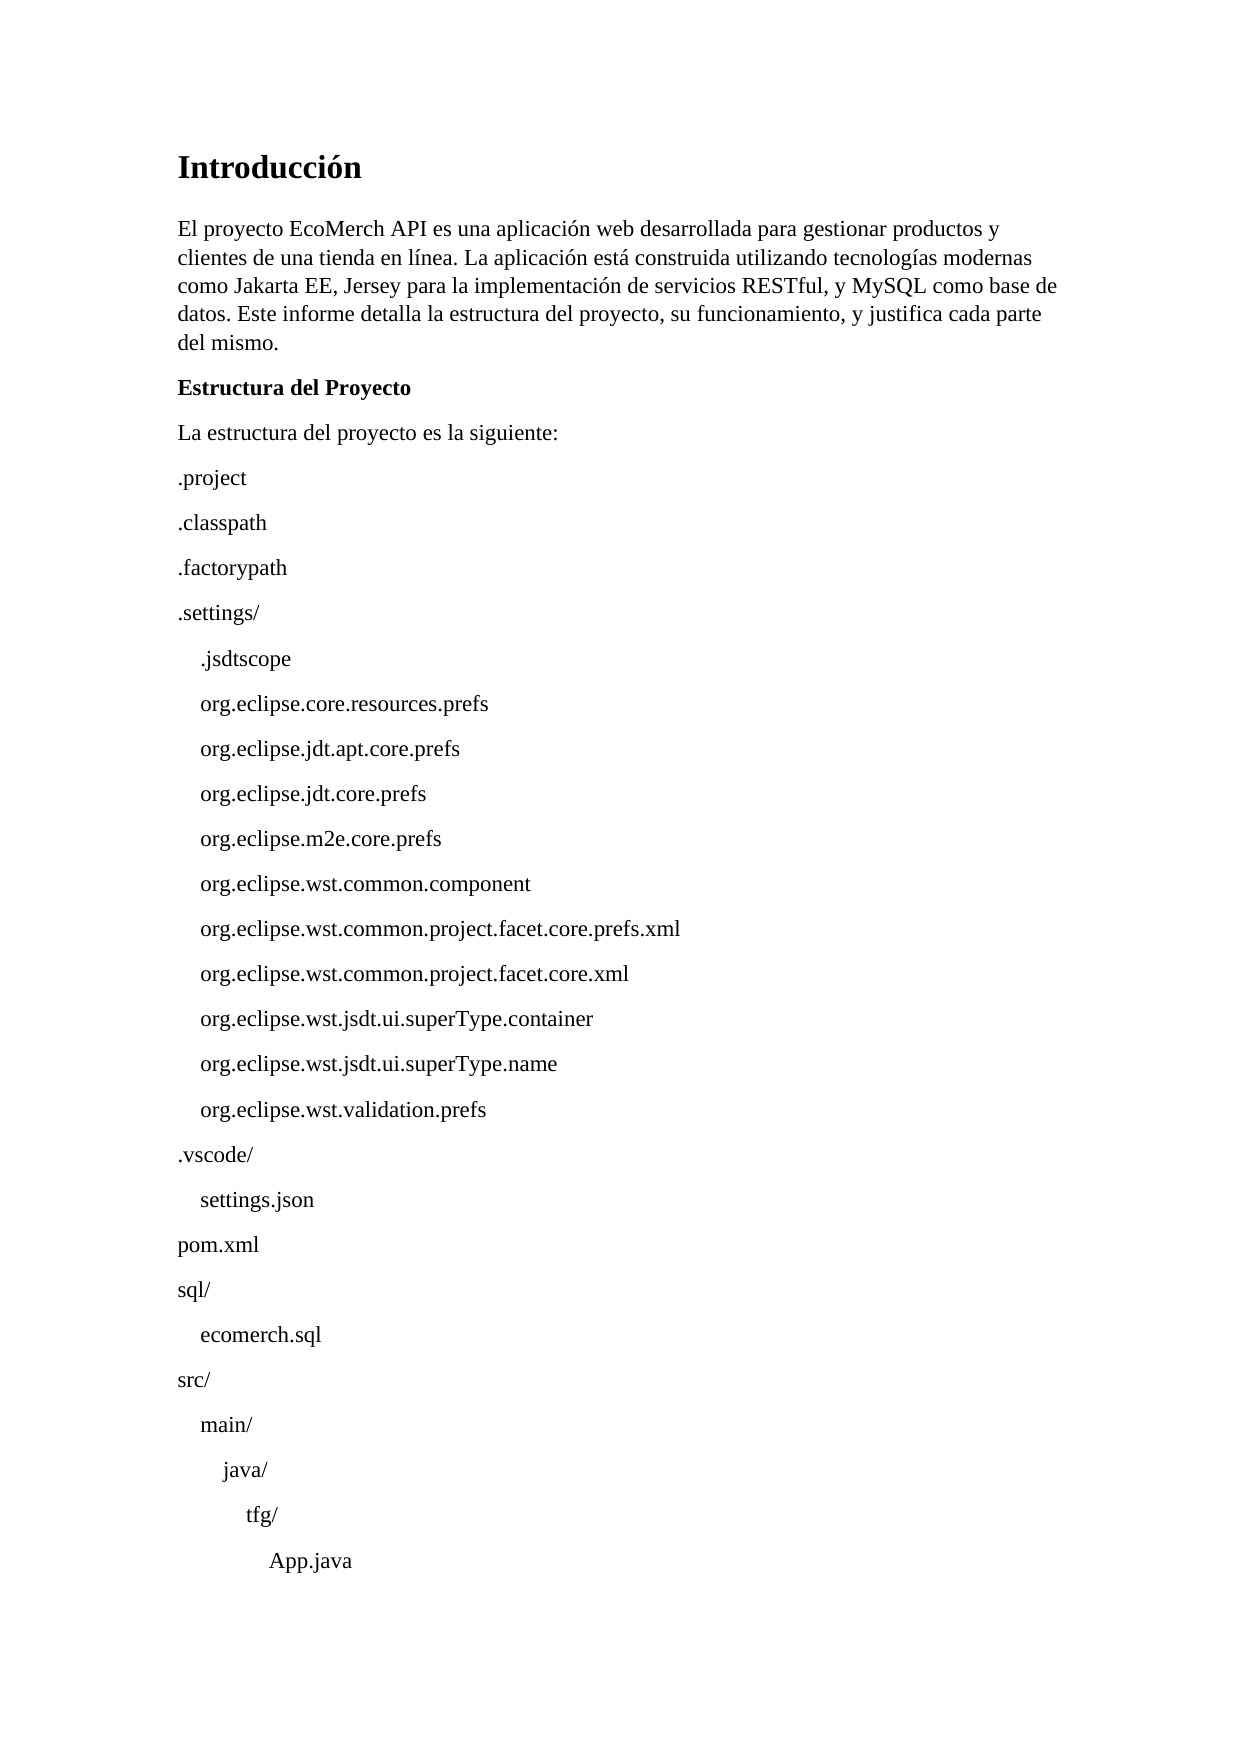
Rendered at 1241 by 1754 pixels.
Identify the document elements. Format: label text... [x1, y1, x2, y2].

text main/ [177, 1411, 1063, 1438]
text ecomerch.sql [177, 1321, 1063, 1347]
text sql/ [177, 1276, 1063, 1302]
text org.eclipse.wst.common.component [177, 870, 1063, 896]
text .factorypath [177, 554, 1063, 581]
text Estructura del Proyecto [177, 374, 1063, 400]
text La estructura del proyecto es la siguiente: [177, 419, 1063, 445]
text src/ [177, 1366, 1063, 1393]
text tfg/ [177, 1502, 1063, 1528]
text org.eclipse.wst.common.project.facet.core.xml [177, 960, 1063, 987]
text org.eclipse.wst.common.project.facet.core.prefs.xml [177, 915, 1063, 942]
text App.java [177, 1547, 1063, 1573]
text .project [177, 464, 1063, 491]
text org.eclipse.wst.jsdt.ui.superType.container [177, 1005, 1063, 1032]
text org.eclipse.wst.jsdt.ui.superType.name [177, 1051, 1063, 1077]
text org.eclipse.jdt.apt.core.prefs [177, 735, 1063, 761]
text org.eclipse.jdt.core.prefs [177, 780, 1063, 806]
text java/ [177, 1456, 1063, 1483]
subtitle Introducción [177, 148, 1063, 186]
text org.eclipse.wst.validation.prefs [177, 1096, 1063, 1122]
text .jsdtscope [177, 644, 1063, 671]
text pom.xml [177, 1231, 1063, 1257]
text org.eclipse.m2e.core.prefs [177, 825, 1063, 851]
text org.eclipse.core.resources.prefs [177, 690, 1063, 716]
text El proyecto EcoMerch API es una aplicación web desarrollada para gestionar productos y clientes de una tienda en línea. La aplicación está construida utilizando tecnologías modernas como Jakarta EE, Jersey para la implementación de servicios RESTful, y MySQL como base de datos. Este informe detalla la estructura del proyecto, su funcionamiento, y justifica cada parte del mismo. [177, 215, 1063, 355]
text .vscode/ [177, 1141, 1063, 1167]
text .classpath [177, 509, 1063, 536]
text settings.json [177, 1186, 1063, 1212]
text .settings/ [177, 599, 1063, 626]
